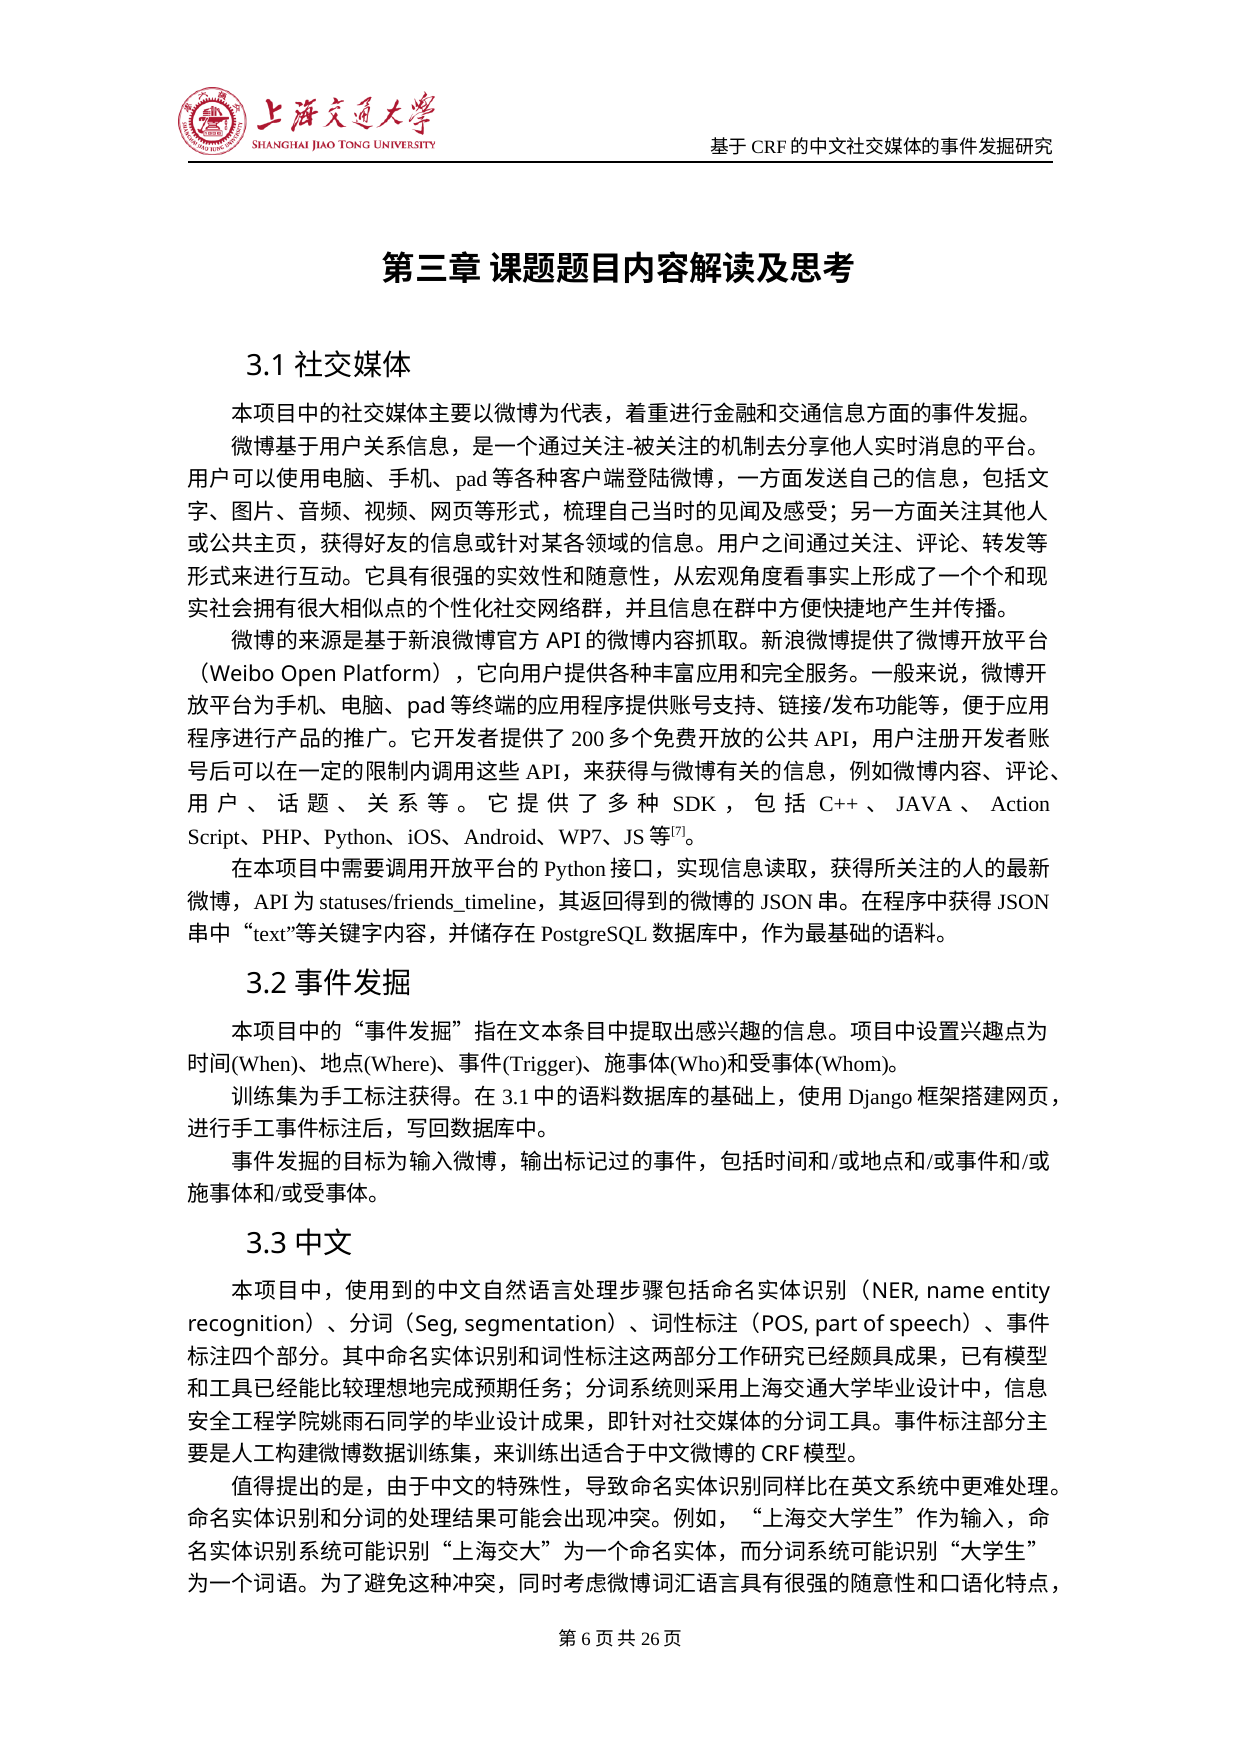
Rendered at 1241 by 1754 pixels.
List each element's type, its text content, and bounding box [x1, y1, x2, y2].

text 训练集为手工标注获得。在3.1中的语料数据库的基础上，使用Django框架搭建网页，进行手工事件标注后，写回数据库中。 [187, 1078, 1050, 1143]
text 本项目中的“事件发掘”指在文本条目中提取出感兴趣的信息。项目中设置兴趣点为时间(When)、地点(Where)、事件(Trigger)、施事体(Who)和受事体(Whom)。 [187, 1013, 1050, 1078]
text 3.2 事件发掘 [187, 948, 1050, 1013]
picture [178, 87, 436, 155]
text 微博基于用户关系信息，是一个通过关注-被关注的机制去分享他人实时消息的平台。用户可以使用电脑、手机、pad等各种客户端登陆微博，一方面发送自己的信息，包括文字、图片、音频、视频、网页等形式，梳理自己当时的见闻及感受；另一方面关注其他人或公共主页，获得好友的信息或针对某各领域的信息。用户之间通过关注、评论、转发等形式来进行互动。它具有很强的实效性和随意性，从宏观角度看事实上形成了一个个和现实社会拥有很大相似点的个性化社交网络群，并且信息在群中方便快捷地产生并传播。 [187, 428, 1050, 623]
text 第三章 课题题目内容解读及思考 [187, 233, 1050, 298]
text 在本项目中需要调用开放平台的Python接口，实现信息读取，获得所关注的人的最新微博，API为statuses/friends_timeline，其返回得到的微博的JSON串。在程序中获得JSON串中“text”等关键字内容，并储存在PostgreSQL数据库中，作为最基础的语料。 [187, 851, 1050, 948]
text 3.1 社交媒体 [187, 331, 1050, 396]
text 3.3 中文 [187, 1208, 1050, 1273]
text 本项目中的社交媒体主要以微博为代表，着重进行金融和交通信息方面的事件发掘。 [187, 396, 1050, 428]
text 本项目中，使用到的中文自然语言处理步骤包括命名实体识别（NER, name entity recognition）、分词（Seg, segmentation）、词性标注（POS, part of speech）、事件标注四个部分。其中命名实体识别和词性标注这两部分工作研究已经颇具成果，已有模型和工具已经能比较理想地完成预期任务；分词系统则采用上海交通大学毕业设计中，信息安全工程学院姚雨石同学的毕业设计成果，即针对社交媒体的分词工具。事件标注部分主要是人工构建微博数据训练集，来训练出适合于中文微博的CRF模型。 [187, 1273, 1050, 1468]
text 微博的来源是基于新浪微博官方API的微博内容抓取。新浪微博提供了微博开放平台（Weibo Open Platform），它向用户提供各种丰富应用和完全服务。一般来说，微博开放平台为手机、电脑、pad等终端的应用程序提供账号支持、链接/发布功能等，便于应用程序进行产品的推广。它开发者提供了200多个免费开放的公共API，用户注册开发者账号后可以在一定的限制内调用这些API，来获得与微博有关的信息，例如微博内容、评论、用户、话题、关系等。它提供了多种SDK，包括C++、JAVA、Action Script、PHP、Python、iOS、Android、WP7、JS等[7]。 [187, 623, 1050, 851]
text 事件发掘的目标为输入微博，输出标记过的事件，包括时间和/或地点和/或事件和/或施事体和/或受事体。 [187, 1143, 1050, 1208]
